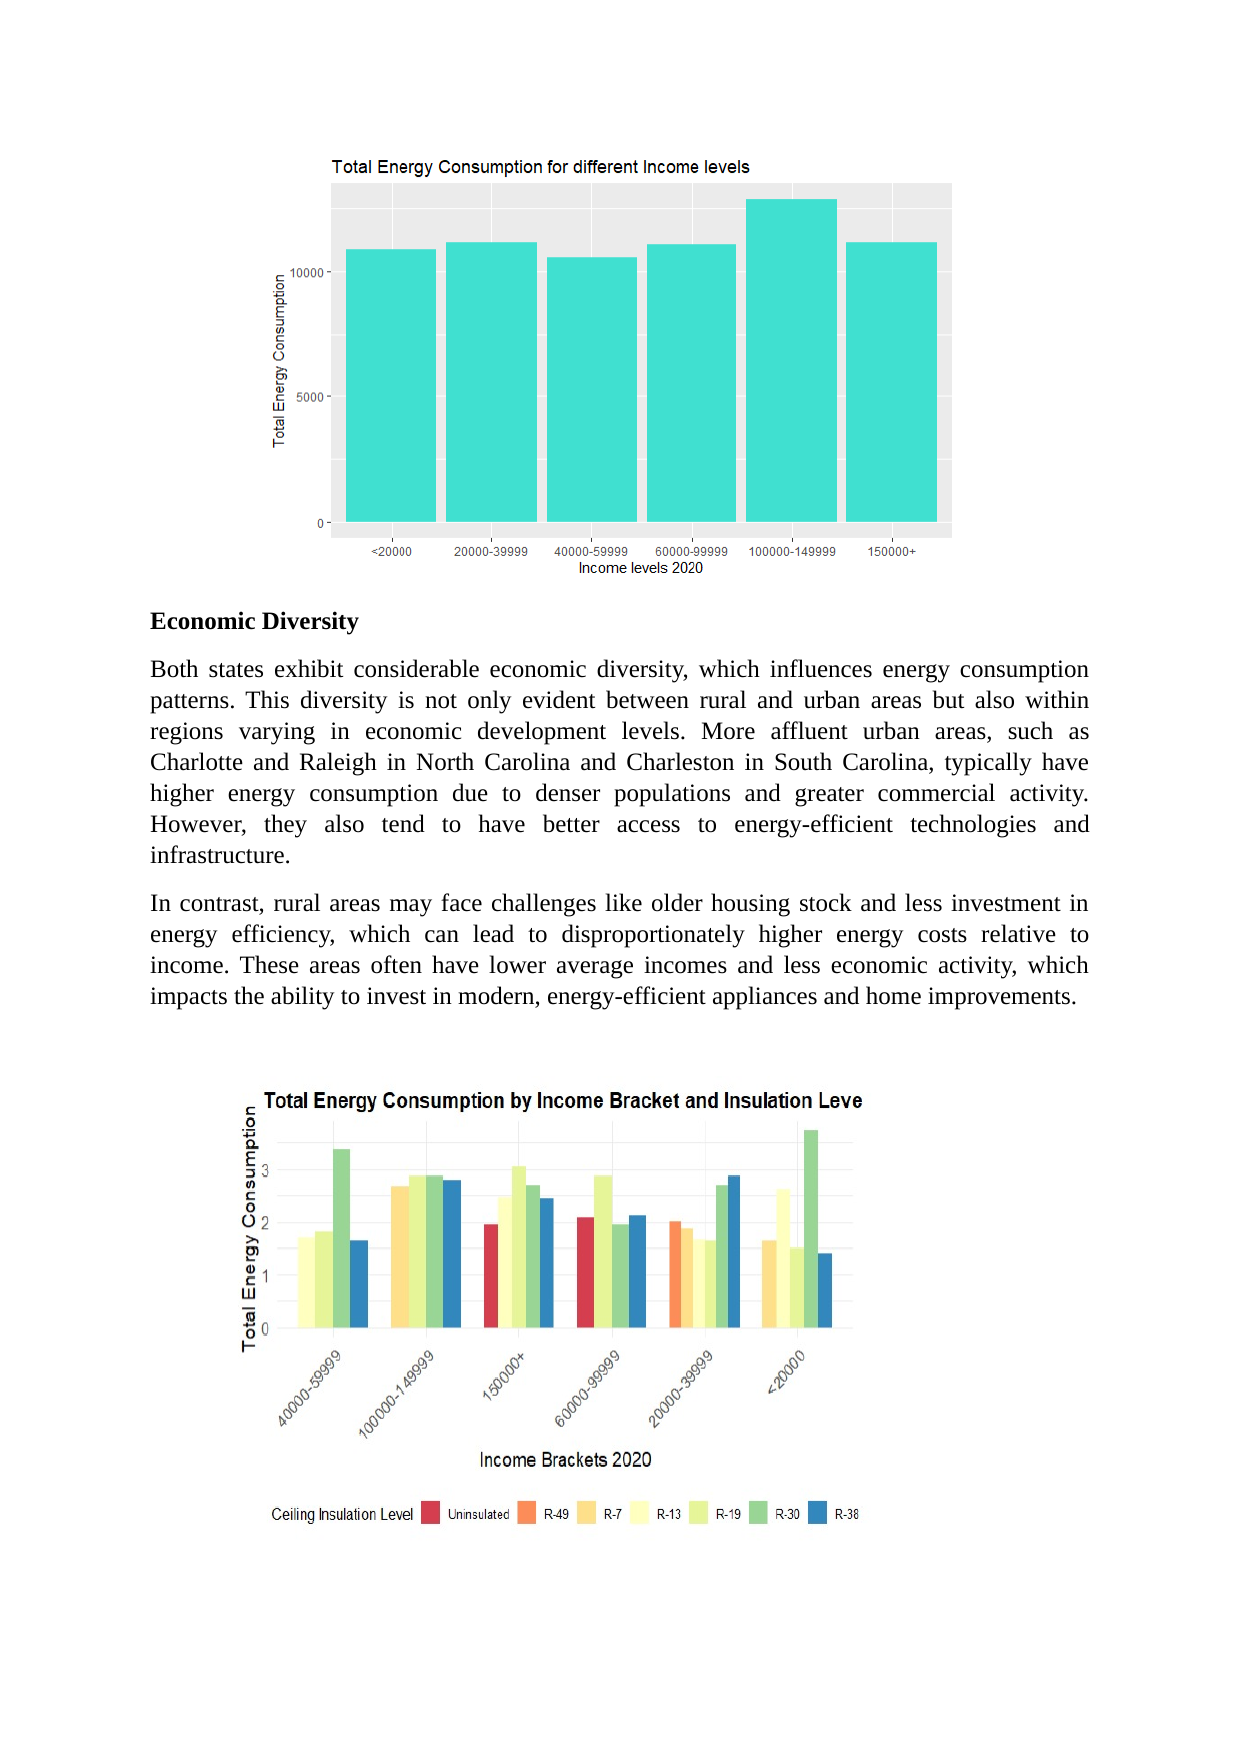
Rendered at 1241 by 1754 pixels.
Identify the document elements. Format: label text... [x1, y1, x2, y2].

picture [223, 1076, 1018, 1551]
text Both states exhibit considerable economic diversity, which influences energy consumption patterns. This diversity is not only evident between rural and urban areas but also within regions varying in economic development levels. More affluent urban areas, such as Charlotte and Raleigh in North Carolina and Charleston in South Carolina, typically have higher energy consumption due to denser populations and greater commercial activity. However, they also tend to have better access to energy-efficient technologies and infrastructure. [150, 654, 1090, 869]
picture [256, 150, 984, 588]
text Economic Diversity [150, 606, 1090, 635]
text In contrast, rural areas may face challenges like older housing stock and less investment in energy efficiency, which can lead to disproportionately higher energy costs relative to income. These areas often have lower average incomes and less economic activity, which impacts the ability to invest in modern, energy-efficient appliances and home improvements. [150, 888, 1090, 1010]
